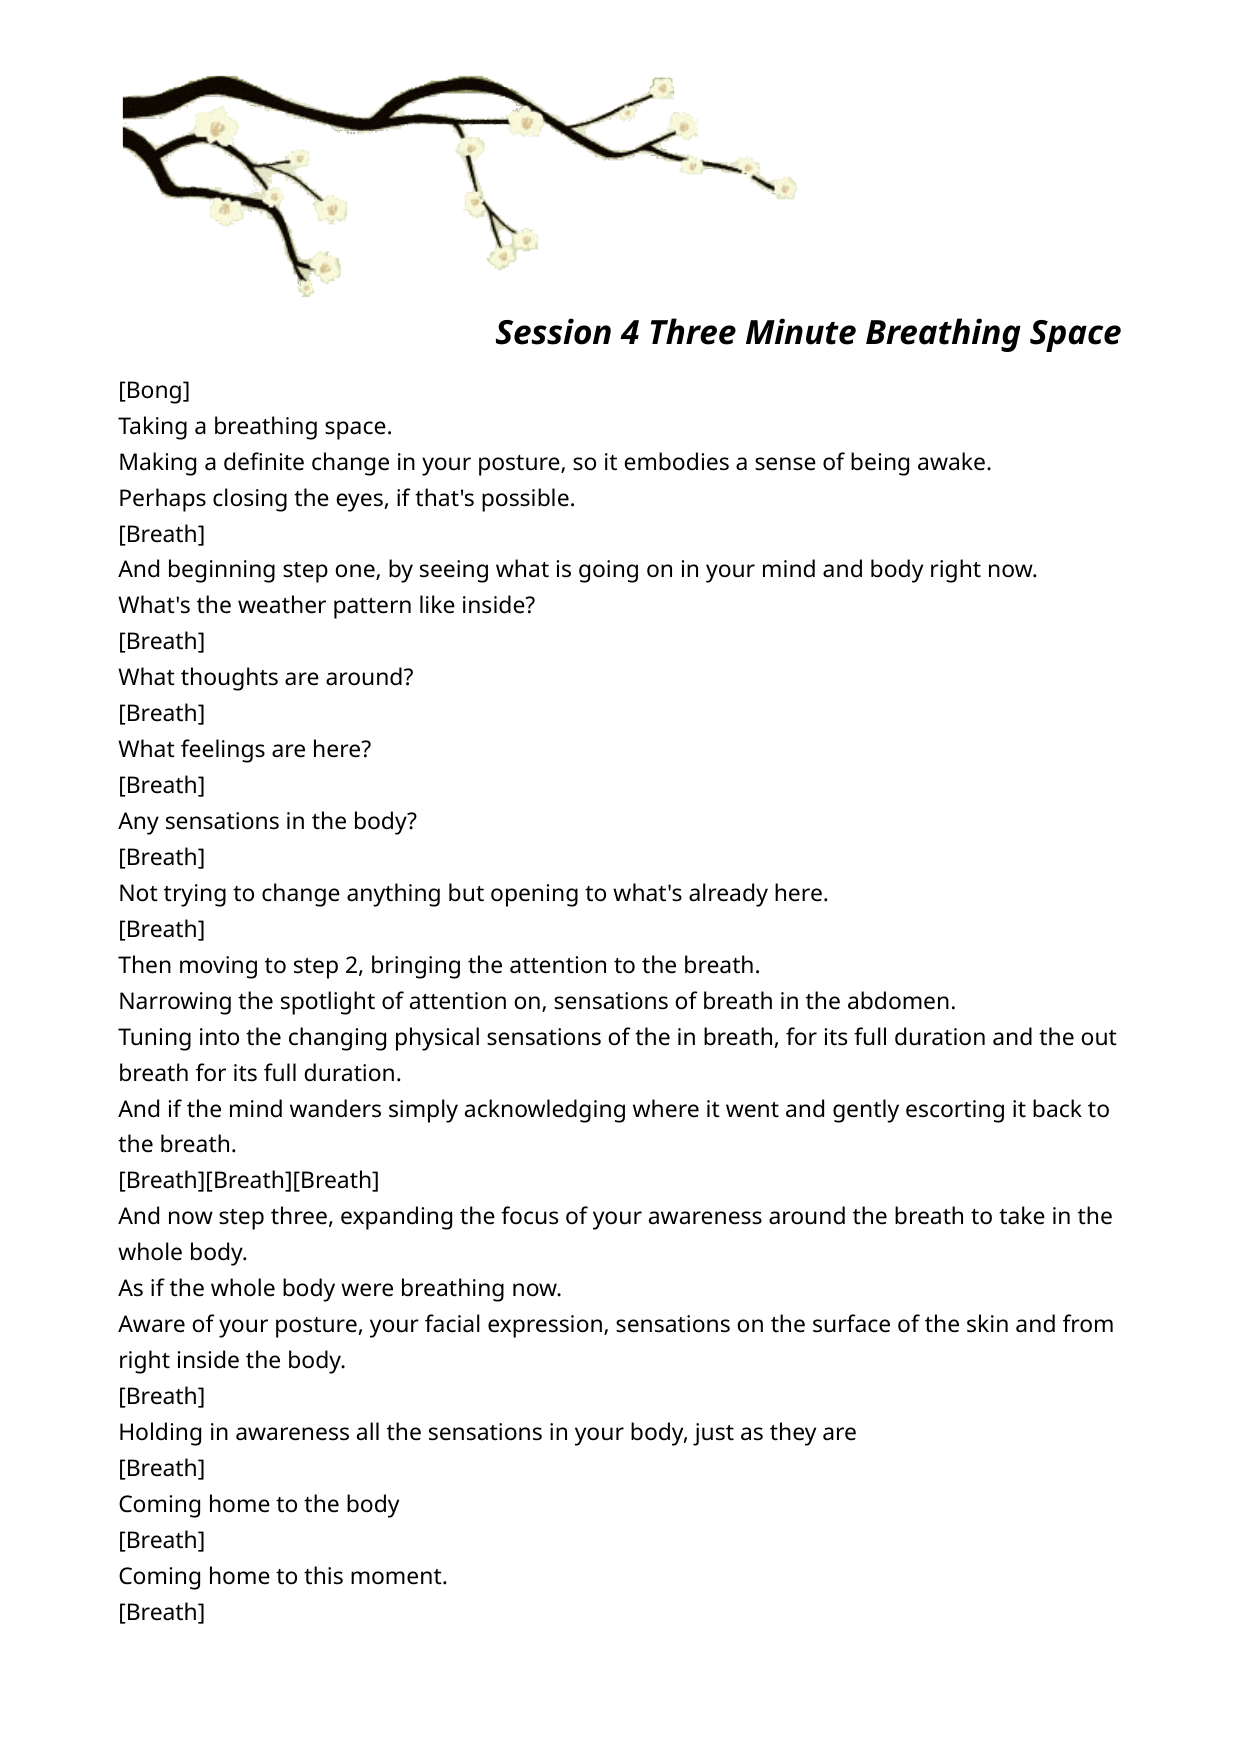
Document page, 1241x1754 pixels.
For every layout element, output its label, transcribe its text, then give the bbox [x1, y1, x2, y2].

text Then moving to step 2, bringing the attention to the breath. [118, 949, 1122, 980]
text Aware of your posture, your facial expression, sensations on the surface of the skin and from right inside the body. [118, 1308, 1122, 1375]
text [Breath] [118, 841, 1122, 872]
text Perhaps closing the eyes, if that's possible. [118, 482, 1122, 513]
text [Breath] [118, 517, 1122, 549]
text What's the weather pattern like inside? [118, 589, 1122, 621]
text Not trying to change anything but opening to what's already here. [118, 877, 1122, 908]
text [Breath] [118, 697, 1122, 728]
text Coming home to the body [118, 1488, 1122, 1519]
text [Breath][Breath][Breath] [118, 1164, 1122, 1196]
text [Bong] [118, 374, 1122, 405]
text What feelings are here? [118, 733, 1122, 764]
text [Breath] [118, 1380, 1122, 1411]
text Taking a breathing space. [118, 410, 1122, 441]
text Coming home to this moment. [118, 1560, 1122, 1591]
text Holding in awareness all the sensations in your body, just as they are [118, 1416, 1122, 1447]
text Any sensations in the body? [118, 805, 1122, 836]
text What thoughts are around? [118, 661, 1122, 692]
text And now step three, expanding the focus of your awareness around the breath to take in the whole body. [118, 1200, 1122, 1267]
text [Breath] [118, 1524, 1122, 1555]
text Making a definite change in your posture, so it embodies a sense of being awake. [118, 446, 1122, 477]
text [Breath] [118, 1452, 1122, 1483]
text [Breath] [118, 625, 1122, 657]
text [Breath] [118, 769, 1122, 800]
text Tuning into the changing physical sensations of the in breath, for its full duration and the out breath for its full duration. [118, 1021, 1122, 1088]
text As if the whole body were breathing now. [118, 1272, 1122, 1303]
text [Breath] [118, 913, 1122, 944]
text Narrowing the spotlight of attention on, sensations of breath in the abdomen. [118, 985, 1122, 1016]
text And if the mind wanders simply acknowledging where it went and gently escorting it back to the breath. [118, 1092, 1122, 1160]
subtitle Session 4 Three Minute Breathing Space [118, 309, 1122, 354]
text And beginning step one, by seeing what is going on in your mind and body right now. [118, 553, 1122, 585]
picture [122, 62, 803, 297]
text [Breath] [118, 1596, 1122, 1627]
